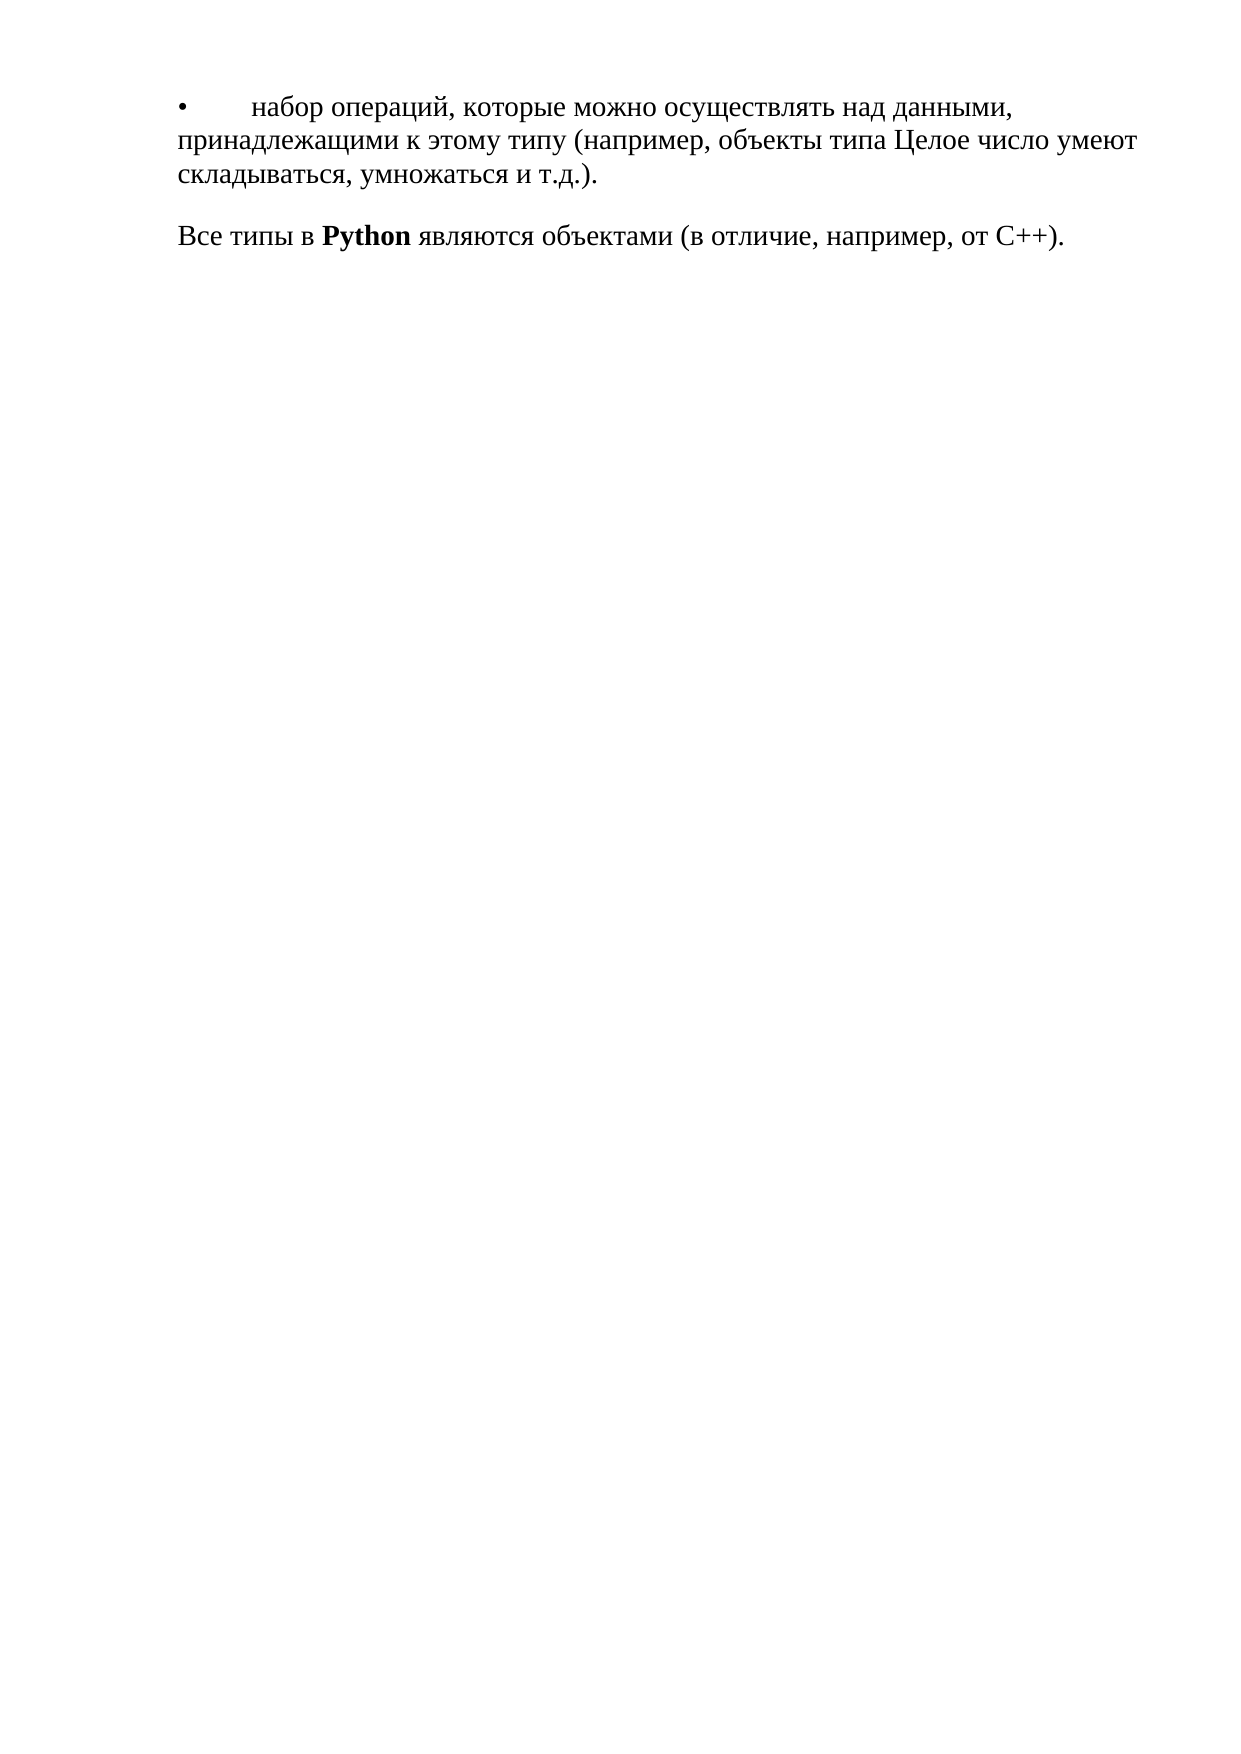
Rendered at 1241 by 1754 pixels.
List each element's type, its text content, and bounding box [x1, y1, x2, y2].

text • набор операций, которые можно осуществлять над данными, принадлежащими к этому типу (например, объекты типа Целое число умеют складываться, умножаться и т.д.). [177, 89, 1152, 189]
text Все типы в Python являются объектами (в отличие, например, от C++). [177, 218, 1152, 252]
